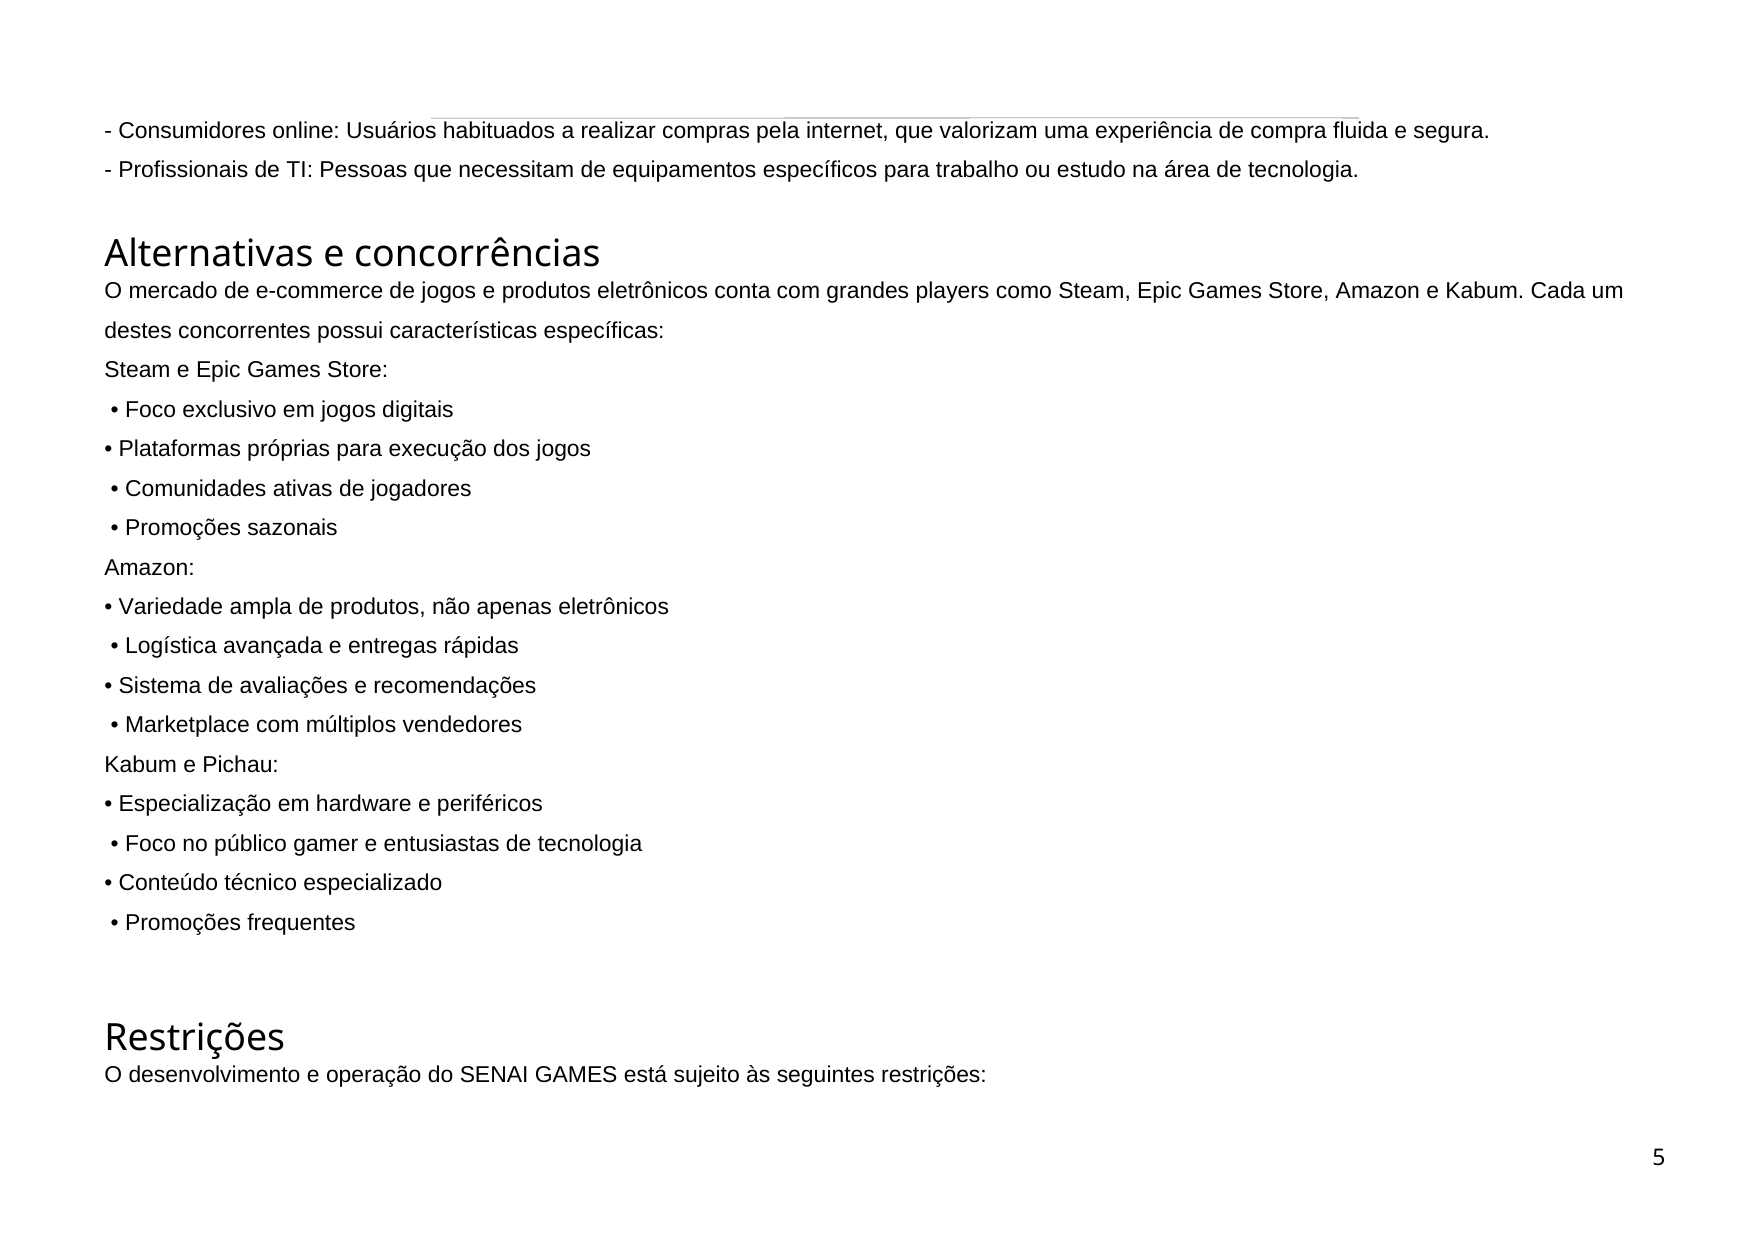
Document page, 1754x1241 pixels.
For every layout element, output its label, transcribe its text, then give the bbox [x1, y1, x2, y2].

text O desenvolvimento e operação do SENAI GAMES está sujeito às seguintes restrições: [104, 1061, 1648, 1087]
text • Especialização em hardware e periféricos [104, 790, 1648, 817]
text • Logística avançada e entregas rápidas [104, 632, 1648, 659]
text - Profissionais de TI: Pessoas que necessitam de equipamentos específicos para trabalho ou estudo na área de tecnologia. [104, 156, 1648, 182]
text • Promoções frequentes [104, 909, 1648, 935]
subtitle Alternativas e concorrências [104, 226, 1648, 277]
text • Variedade ampla de produtos, não apenas eletrônicos [104, 593, 1648, 619]
text Steam e Epic Games Store: [104, 356, 1648, 382]
text • Plataformas próprias para execução dos jogos [104, 435, 1648, 461]
text • Comunidades ativas de jogadores [104, 474, 1648, 501]
text • Promoções sazonais [104, 514, 1648, 540]
text • Foco exclusivo em jogos digitais [104, 396, 1648, 422]
text • Conteúdo técnico especializado [104, 869, 1648, 896]
text Amazon: [104, 553, 1648, 580]
text Kabum e Pichau: [104, 751, 1648, 777]
subtitle Restrições [104, 1010, 1648, 1061]
text - Consumidores online: Usuários habituados a realizar compras pela internet, que valorizam uma experiência de compra fluida e segura. [104, 117, 1648, 143]
text • Sistema de avaliações e recomendações [104, 672, 1648, 698]
text • Foco no público gamer e entusiastas de tecnologia [104, 830, 1648, 856]
text • Marketplace com múltiplos vendedores [104, 711, 1648, 738]
text O mercado de e-commerce de jogos e produtos eletrônicos conta com grandes players como Steam, Epic Games Store, Amazon e Kabum. Cada um destes concorrentes possui características específicas: [104, 277, 1648, 343]
